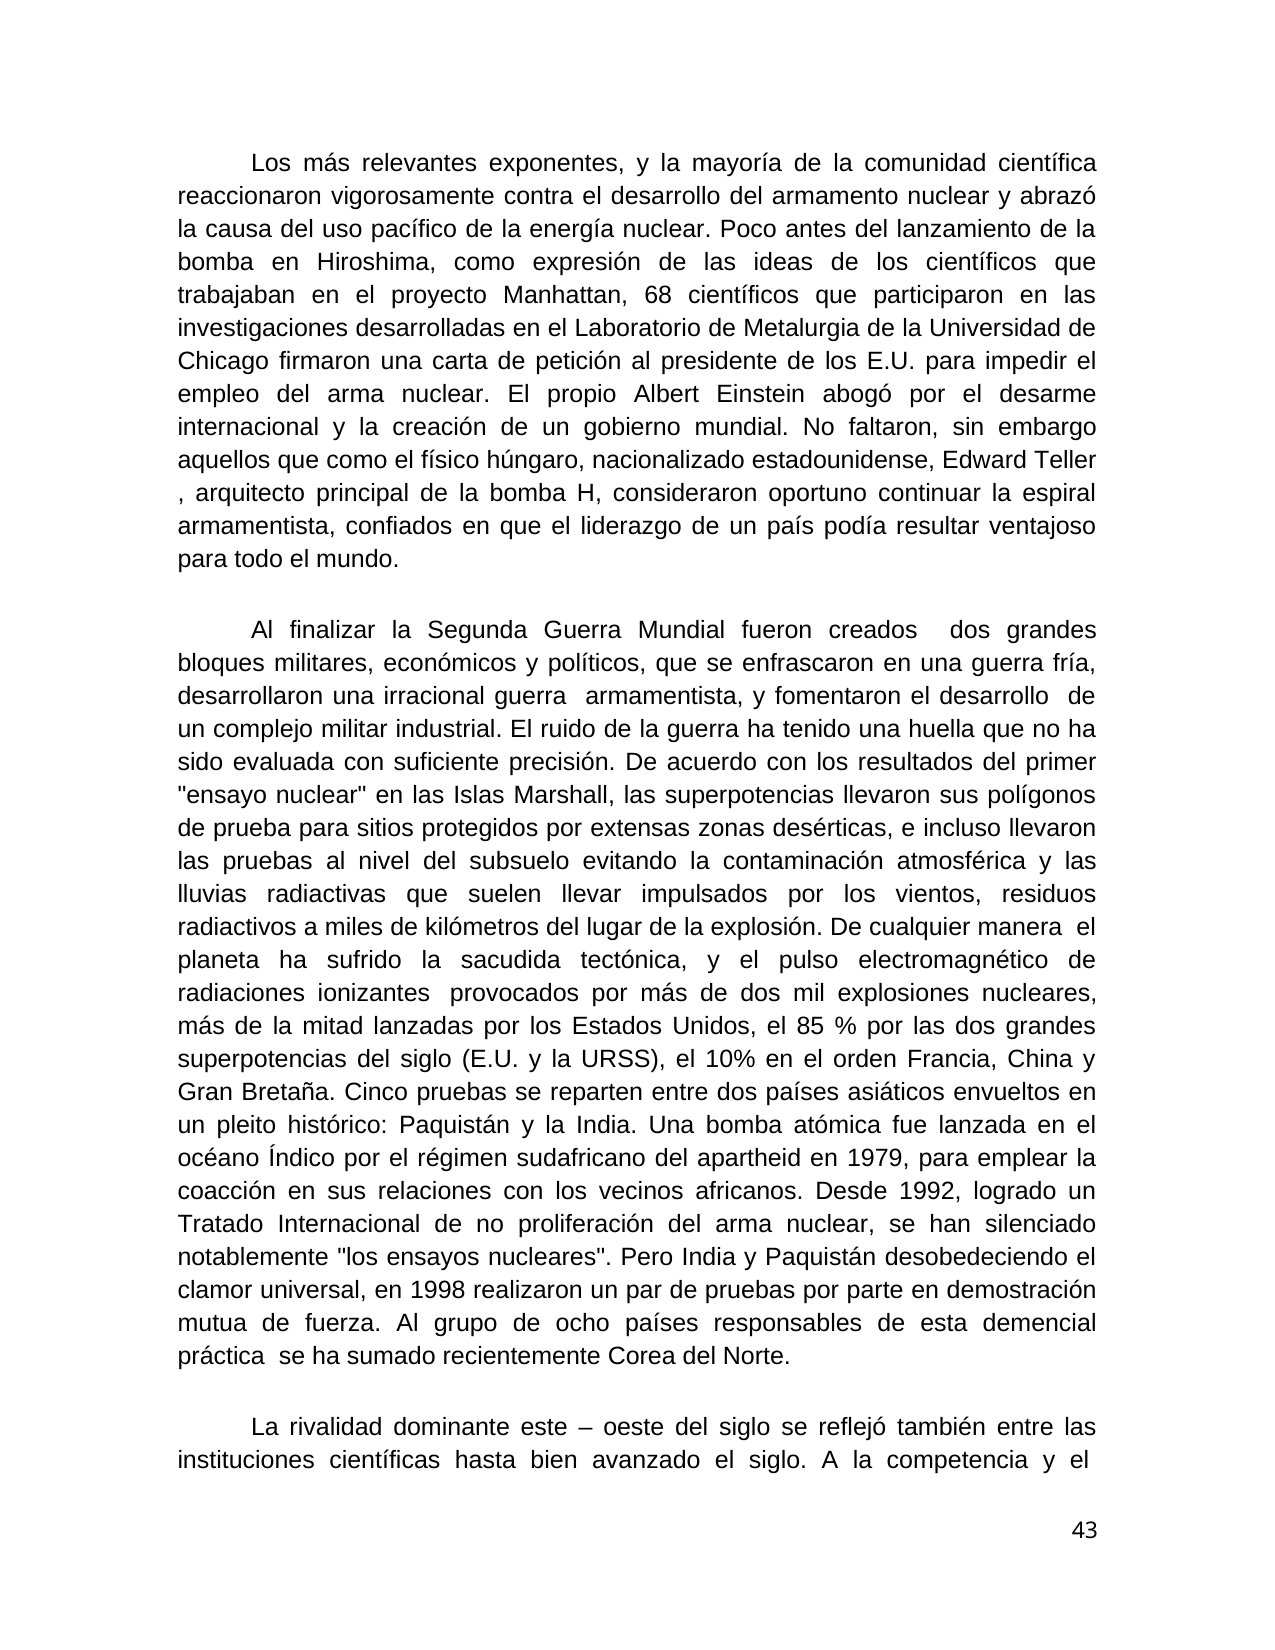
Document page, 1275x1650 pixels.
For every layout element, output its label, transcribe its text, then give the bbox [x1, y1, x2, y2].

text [177, 1412, 1098, 1474]
text Al finalizar la Segunda Guerra Mundial fueron creados dos grandes bloques militares, económicos y políticos, que se enfrascaron en una guerra fría, desarrollaron una irracional guerra armamentista, y fomentaron el desarrollo de un complejo militar industrial. El ruido de la guerra ha tenido una huella que no ha sido evaluada con suficiente precisión. De acuerdo con los resultados del primer "ensayo nuclear" en las Islas Marshall, las superpotencias llevaron sus polígonos de prueba para sitios protegidos por extensas zonas desérticas, e incluso llevaron las pruebas al nivel del subsuelo evitando la contaminación atmosférica y las lluvias radiactivas que suelen llevar impulsados por los vientos, residuos radiactivos a miles de kilómetros del lugar de la explosión. De cualquier manera el planeta ha sufrido la sacudida tectónica, y el pulso electromagnético de radiaciones ionizantes provocados por más de dos mil explosiones nucleares, más de la mitad lanzadas por los Estados Unidos, el 85 % por las dos grandes superpotencias del siglo (E.U. y la URSS), el 10% en el orden Francia, China y Gran Bretaña. Cinco pruebas se reparten entre dos países asiáticos envueltos en un pleito histórico: Paquistán y la India. Una bomba atómica fue lanzada en el océano Índico por el régimen sudafricano del apartheid en 1979, para emplear la coacción en sus relaciones con los vecinos africanos. Desde 1992, logrado un Tratado Internacional de no proliferación del arma nuclear, se han silenciado notablemente "los ensayos nucleares". Pero India y Paquistán desobedeciendo el clamor universal, en 1998 realizaron un par de pruebas por parte en demostración mutua de fuerza. Al grupo de ocho países responsables de esta demencial práctica se ha sumado recientemente Corea del Norte. [177, 615, 1098, 1370]
text Los más relevantes exponentes, y la mayoría de la comunidad científica reaccionaron vigorosamente contra el desarrollo del armamento nuclear y abrazó la causa del uso pacífico de la energía nuclear. Poco antes del lanzamiento de la bomba en Hiroshima, como expresión de las ideas de los científicos que trabajaban en el proyecto Manhattan, 68 científicos que participaron en las investigaciones desarrolladas en el Laboratorio de Metalurgia de la Universidad de Chicago firmaron una carta de petición al presidente de los E.U. para impedir el empleo del arma nuclear. El propio Albert Einstein abogó por el desarme internacional y la creación de un gobierno mundial. No faltaron, sin embargo aquellos que como el físico húngaro, nacionalizado estadounidense, Edward Teller , arquitecto principal de la bomba H, consideraron oportuno continuar la espiral armamentista, confiados en que el liderazgo de un país podía resultar ventajoso para todo el mundo. [177, 148, 1098, 573]
